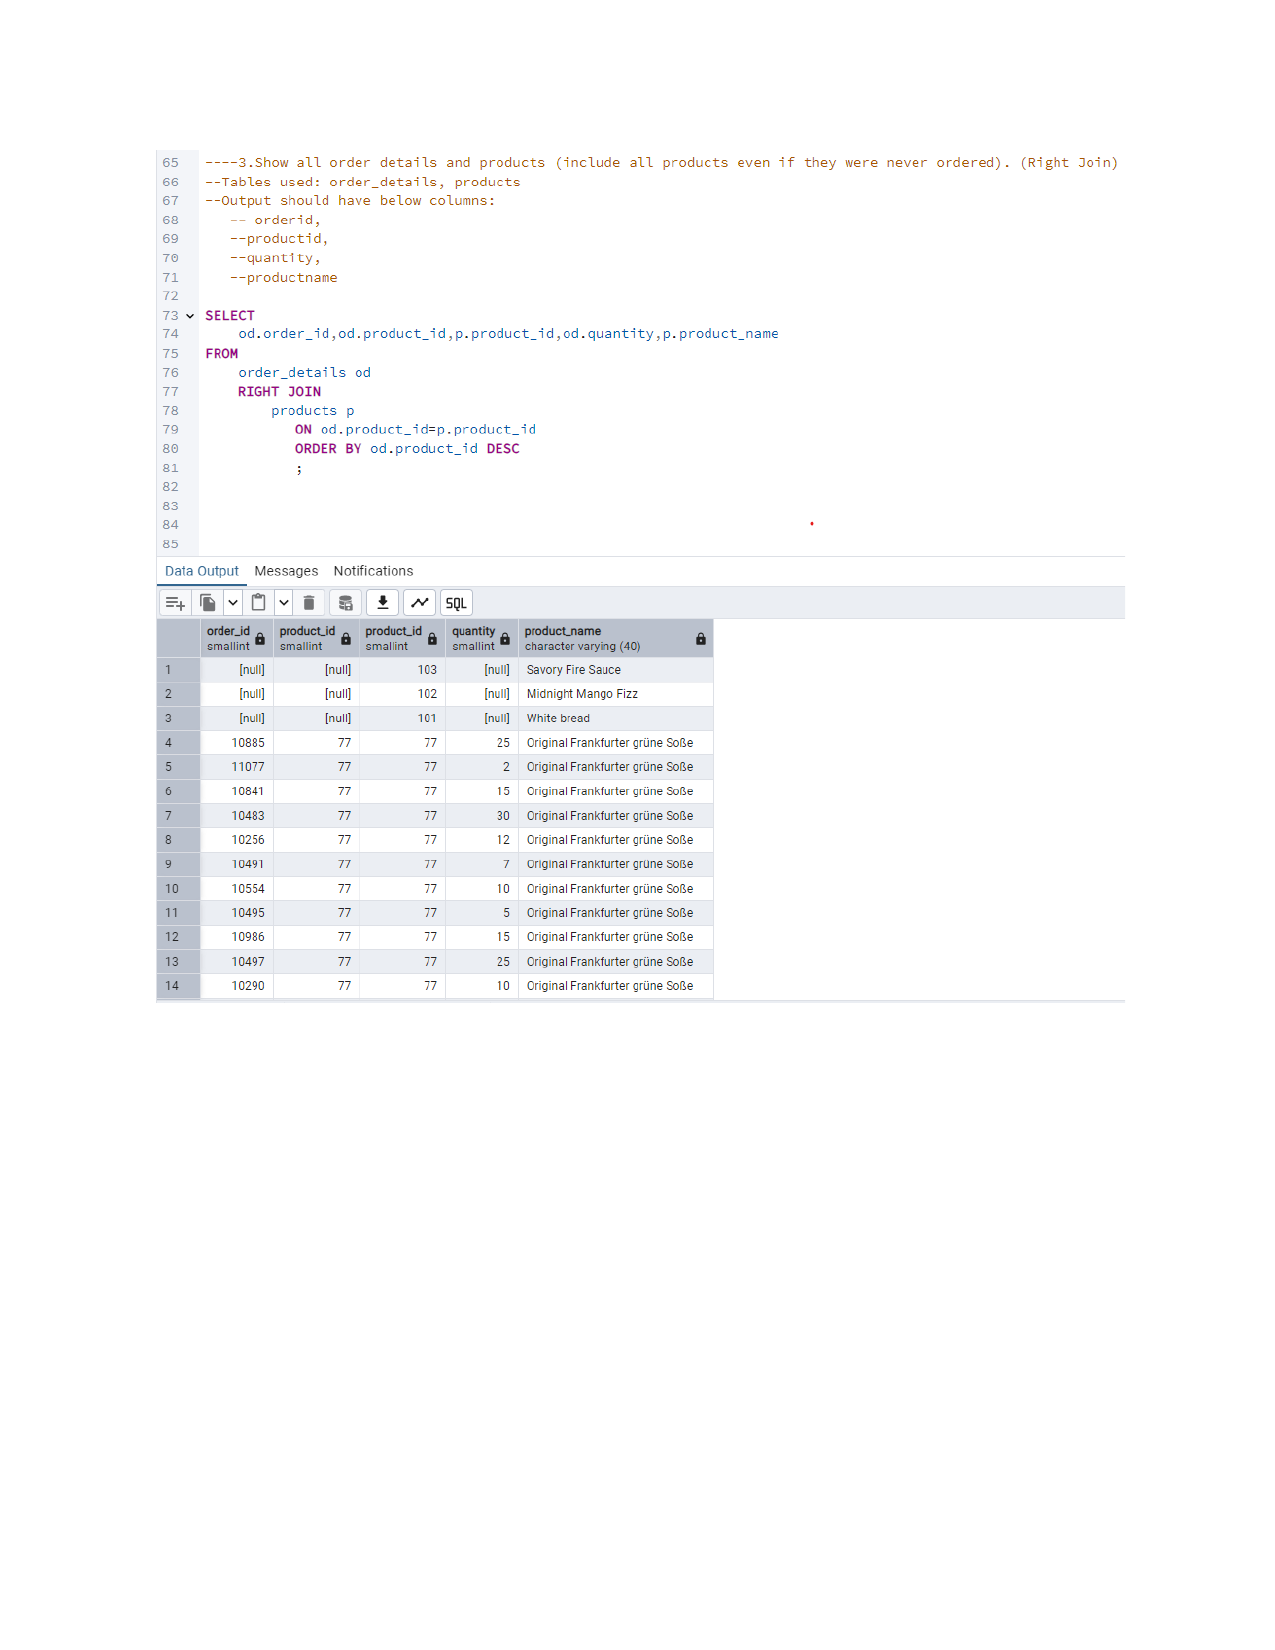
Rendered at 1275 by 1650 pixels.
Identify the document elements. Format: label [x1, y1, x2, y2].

picture [150, 150, 1125, 1003]
